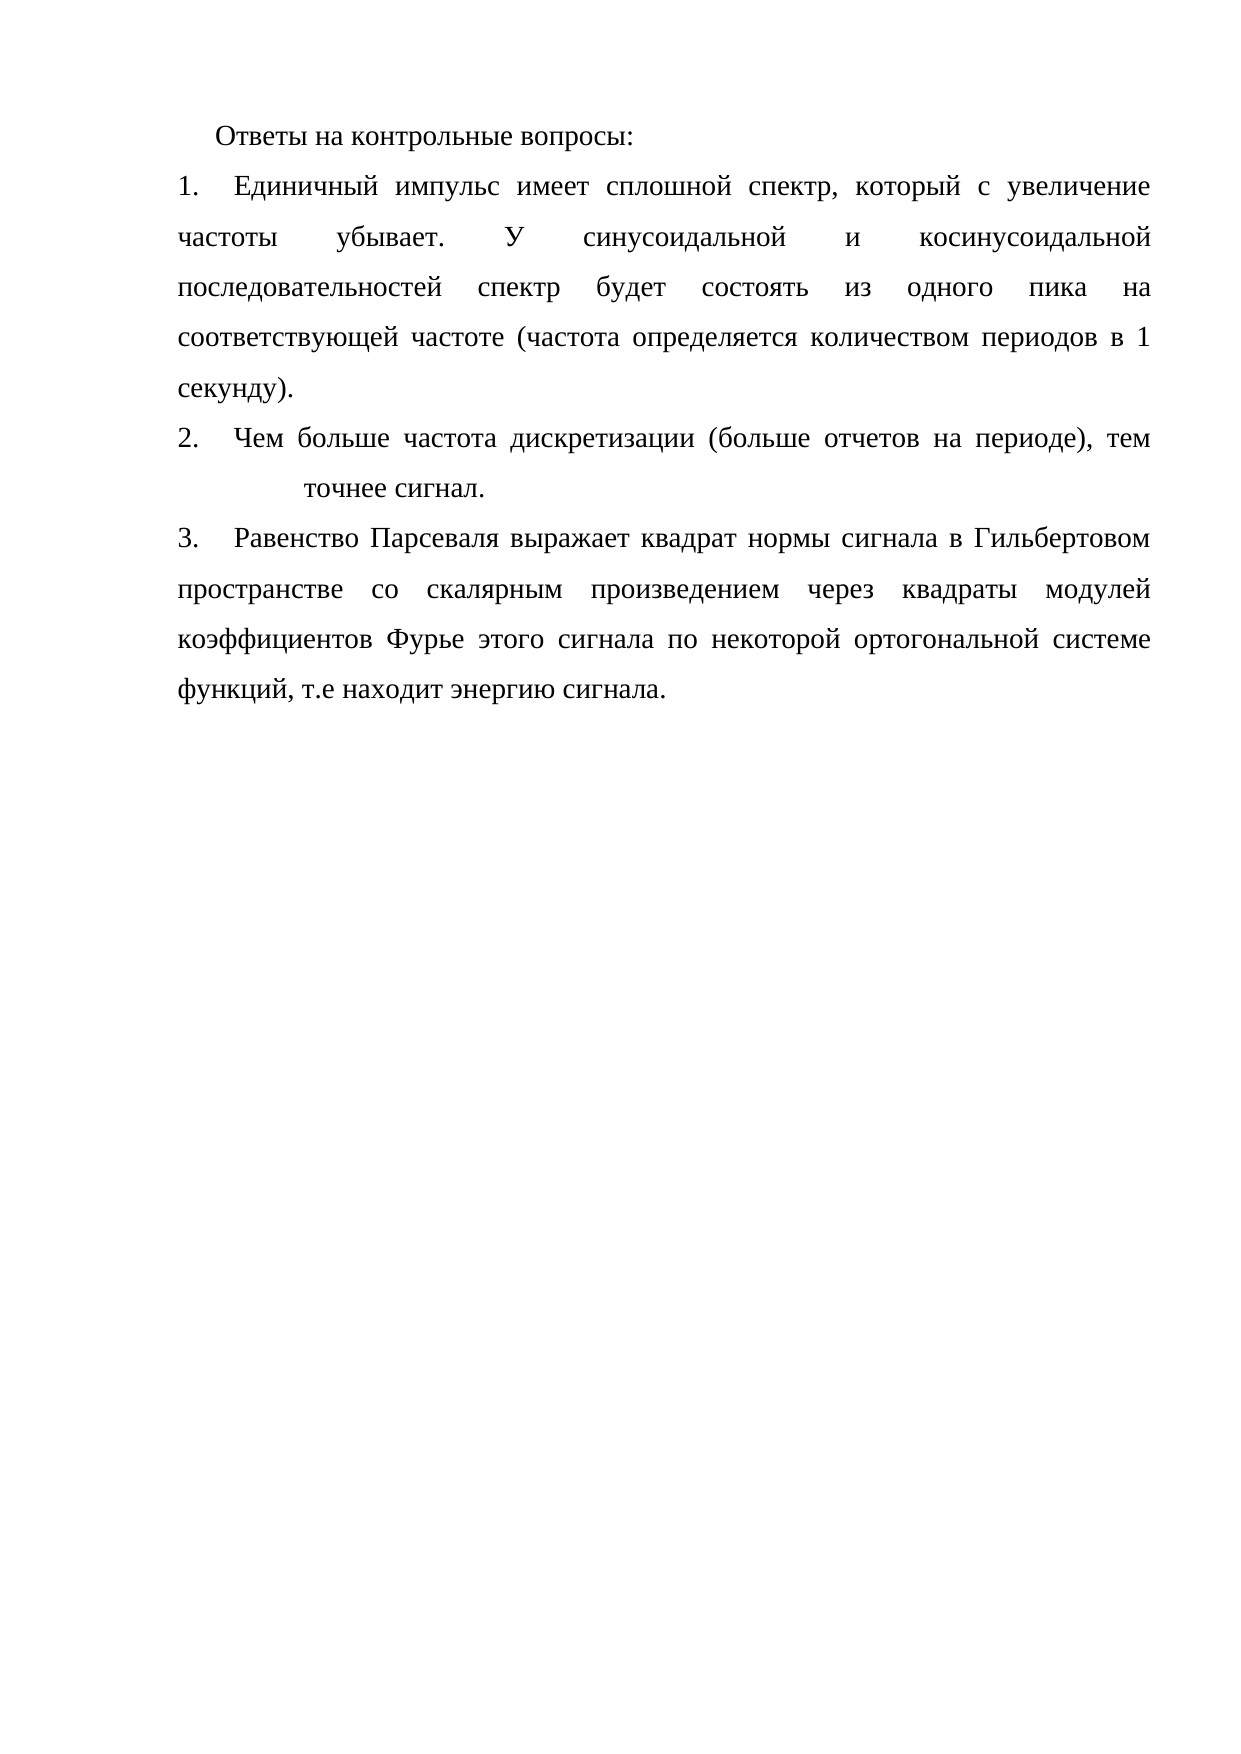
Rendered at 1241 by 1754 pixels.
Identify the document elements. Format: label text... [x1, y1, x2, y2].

list Единичный импульс имеет сплошной спектр, который с увеличение частоты убывает. У синусоидальной и косинусоидальной последовательностей спектр будет состоять из одного пика на соответствующей частоте (частота определяется количеством периодов в 1 секунду). [177, 168, 1152, 403]
list Равенство Парсеваля выражает квадрат нормы сигнала в Гильбертовом пространстве со скалярным произведением через квадраты модулей коэффициентов Фурье этого сигнала по некоторой ортогональной системе функций, т.е находит энергию сигнала. [177, 521, 1152, 705]
text Ответы на контрольные вопросы: [215, 118, 1152, 152]
list Чем больше частота дискретизации (больше отчетов на периоде), тем точнее сигнал. [177, 420, 1152, 504]
